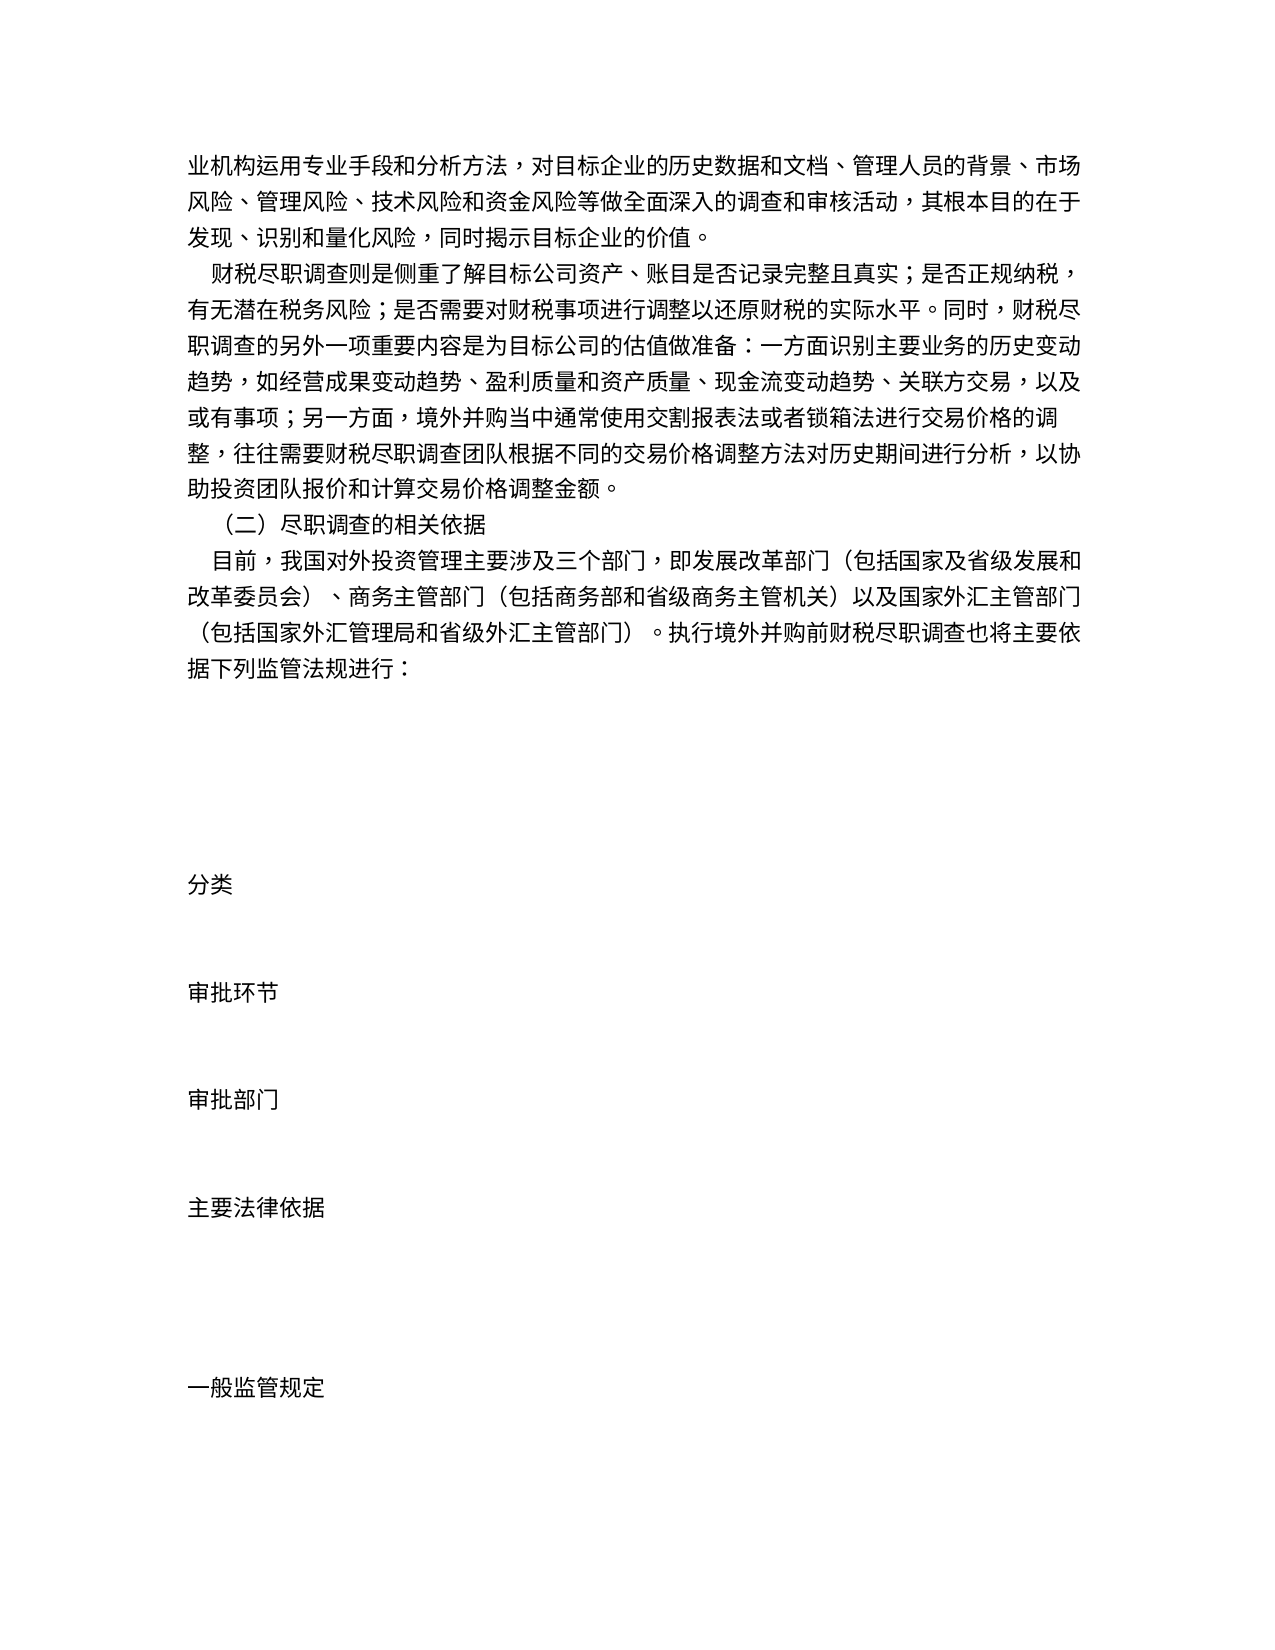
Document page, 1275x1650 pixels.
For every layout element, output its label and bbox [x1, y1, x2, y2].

text [187, 150, 1087, 1475]
